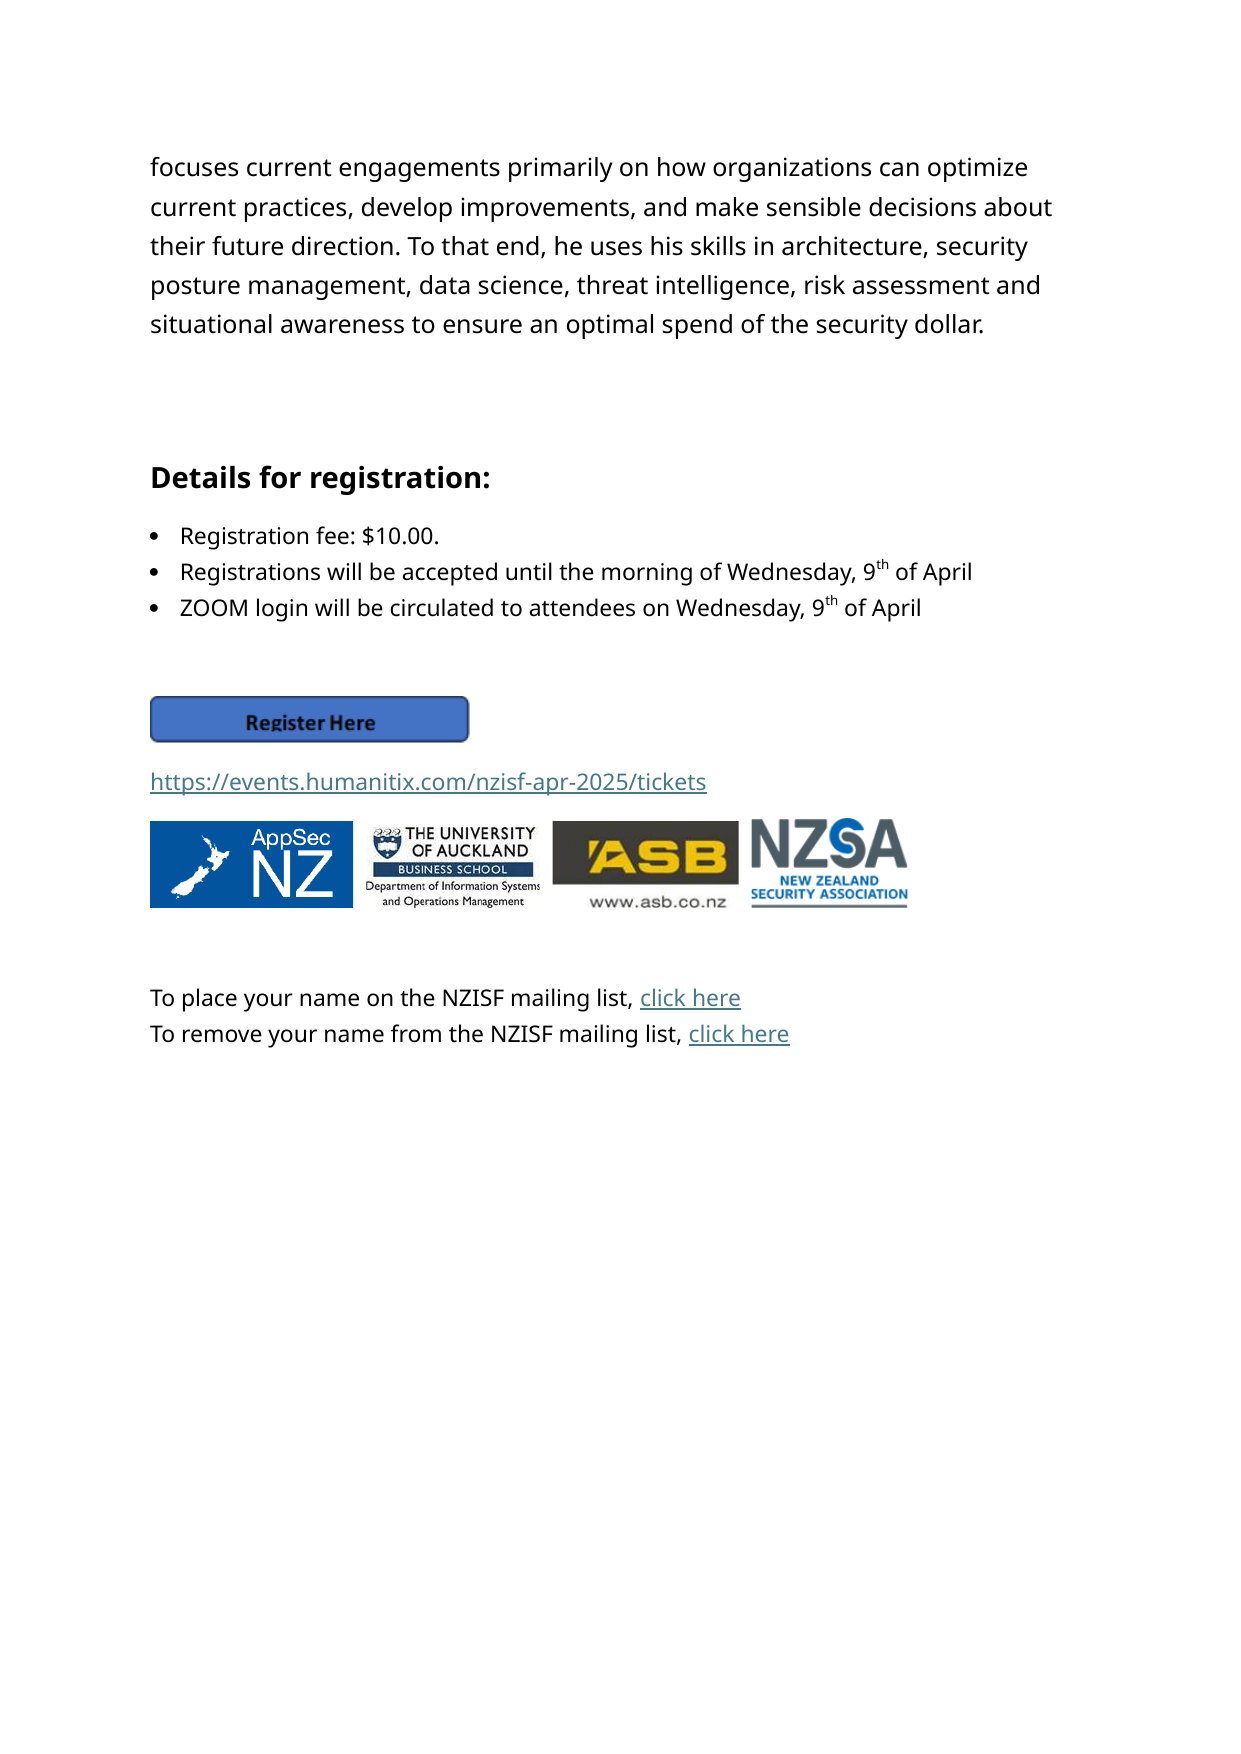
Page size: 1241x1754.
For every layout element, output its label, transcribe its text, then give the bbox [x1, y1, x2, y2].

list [150, 150, 1090, 341]
picture [552, 821, 739, 908]
picture [751, 818, 908, 908]
picture [150, 821, 354, 908]
text Details for registration: [150, 457, 1090, 497]
text To place your name on the NZISF mailing list, click here To remove your name from the NZISF mailing list, click here [150, 982, 1090, 1049]
list Registrations will be accepted until the morning of Wednesday, 9th of April [150, 556, 1090, 587]
picture [150, 696, 471, 744]
picture [366, 827, 540, 908]
list ZOOM login will be circulated to attendees on Wednesday, 9th of April [150, 592, 1090, 623]
list Registration fee: $10.00. [150, 520, 1090, 551]
text https://events.humanitix.com/nzisf-apr-2025/tickets [150, 766, 1090, 797]
